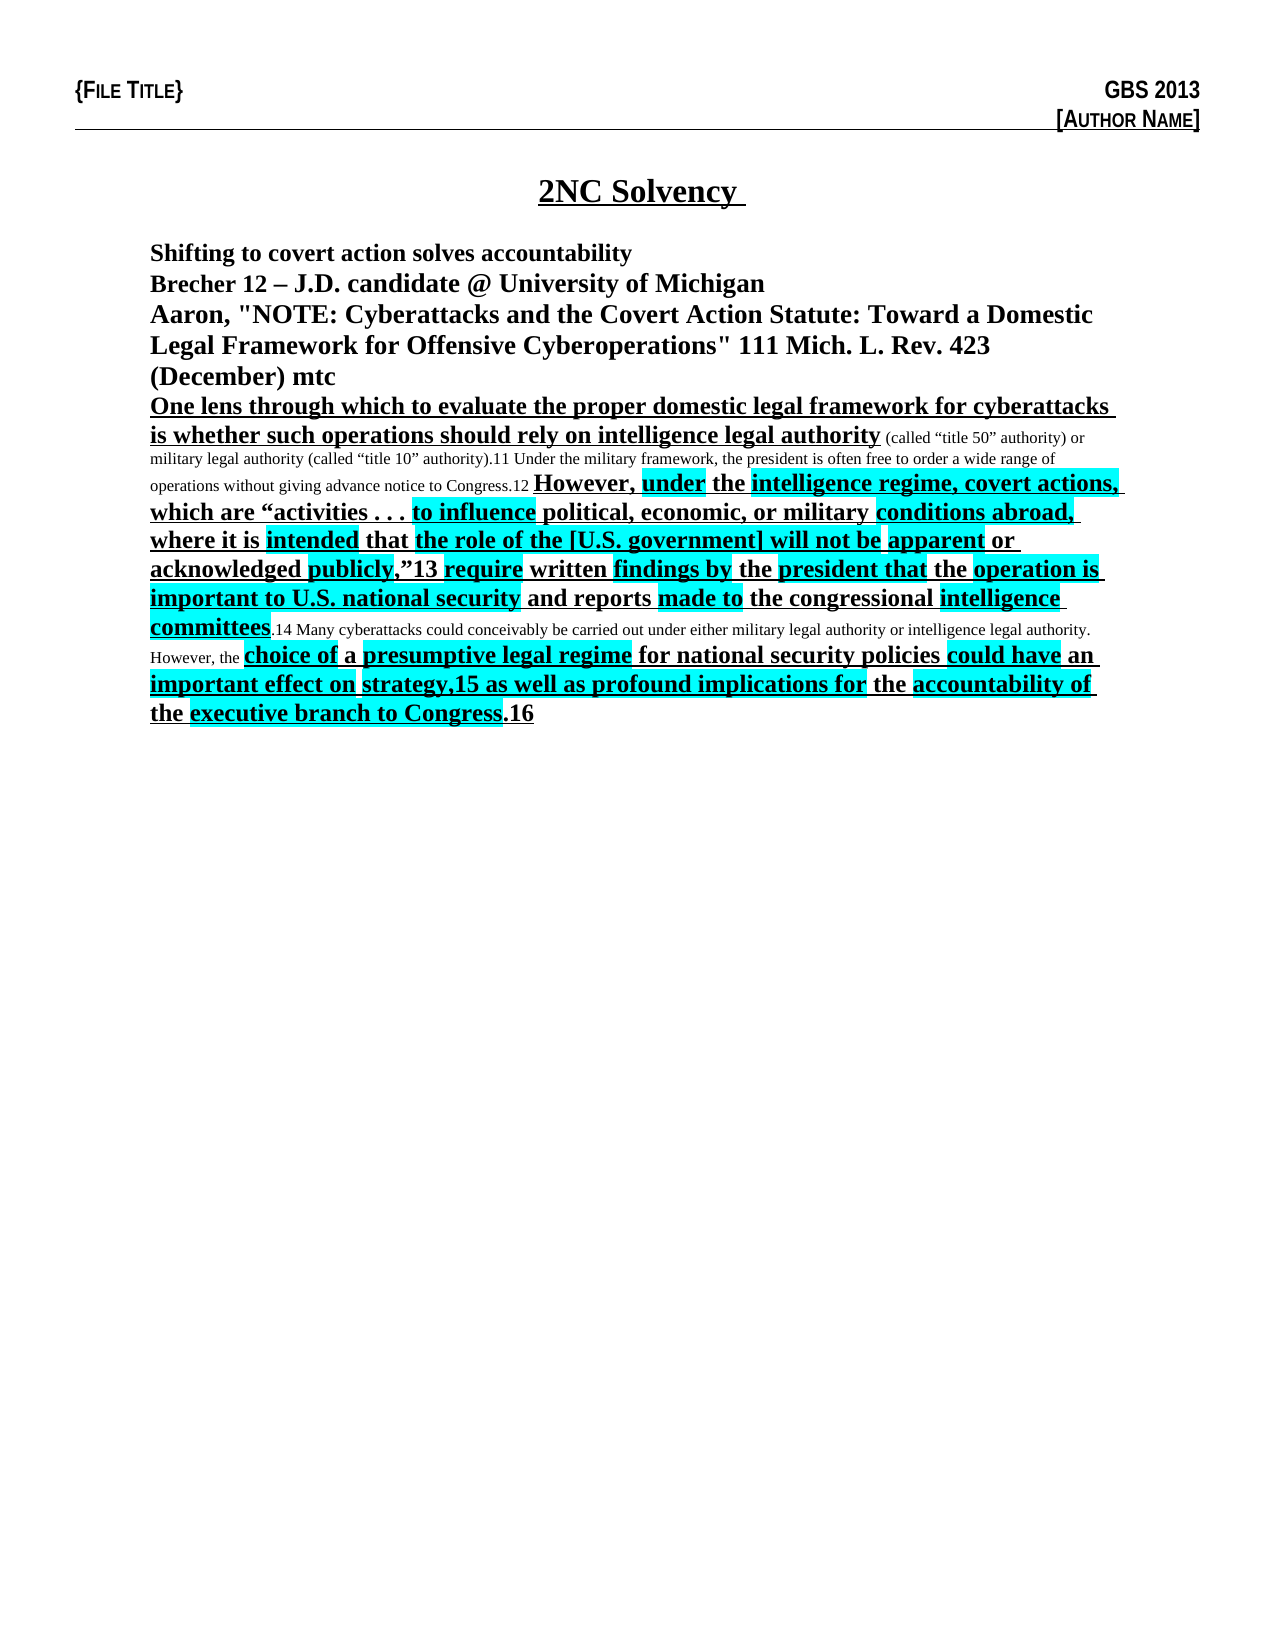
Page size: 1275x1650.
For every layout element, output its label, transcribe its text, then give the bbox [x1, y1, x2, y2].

subtitle 2NC Solvency [150, 171, 1125, 209]
text Brecher 12 – J.D. candidate @ University of Michigan Aaron, "NOTE: Cyberattacks and the Covert Action Statute: Toward a Domestic Legal Framework for Offensive Cyberoperations" 111 Mich. L. Rev. 423 (December) mtc [150, 267, 1125, 391]
text One lens through which to evaluate the proper domestic legal framework for cyberattacks is whether such operations should rely on intelligence legal authority (called “title 50” authority) or military legal authority (called “title 10” authority).11 Under the military framework, the president is often free to order a wide range of operations without giving advance notice to Congress.12 However, under the intelligence regime, covert actions, which are “activities . . . to influence political, economic, or military conditions abroad, where it is intended that the role of the [U.S. government] will not be apparent or acknowledged publicly,”13 require written findings by the president that the operation is important to U.S. national security and reports made to the congressional intelligence committees.14 Many cyberattacks could conceivably be carried out under either military legal authority or intelligence legal authority. However, the choice of a presumptive legal regime for national security policies could have an important effect on strategy,15 as well as profound implications for the accountability of the executive branch to Congress.16 [150, 391, 1125, 522]
text One lens through which to evaluate the proper domestic legal framework for cyberattacks is whether such operations should rely on intelligence legal authority (called “title 50” authority) or military legal authority (called “title 10” authority).11 Under the military framework, the president is often free to order a wide range of operations without giving advance notice to Congress.12 However, under the intelligence regime, covert actions, which are “activities . . . to influence political, economic, or military conditions abroad, where it is intended that the role of the [U.S. government] will not be apparent or acknowledged publicly,”13 require written findings by the president that the operation is important to U.S. national security and reports made to the congressional intelligence committees.14 Many cyberattacks could conceivably be carried out under either military legal authority or intelligence legal authority. However, the choice of a presumptive legal regime for national security policies could have an important effect on strategy,15 as well as profound implications for the accountability of the executive branch to Congress.16 [271, 494, 1125, 727]
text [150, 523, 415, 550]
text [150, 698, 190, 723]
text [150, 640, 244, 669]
text Shifting to covert action solves accountability [150, 238, 1125, 267]
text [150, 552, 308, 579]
